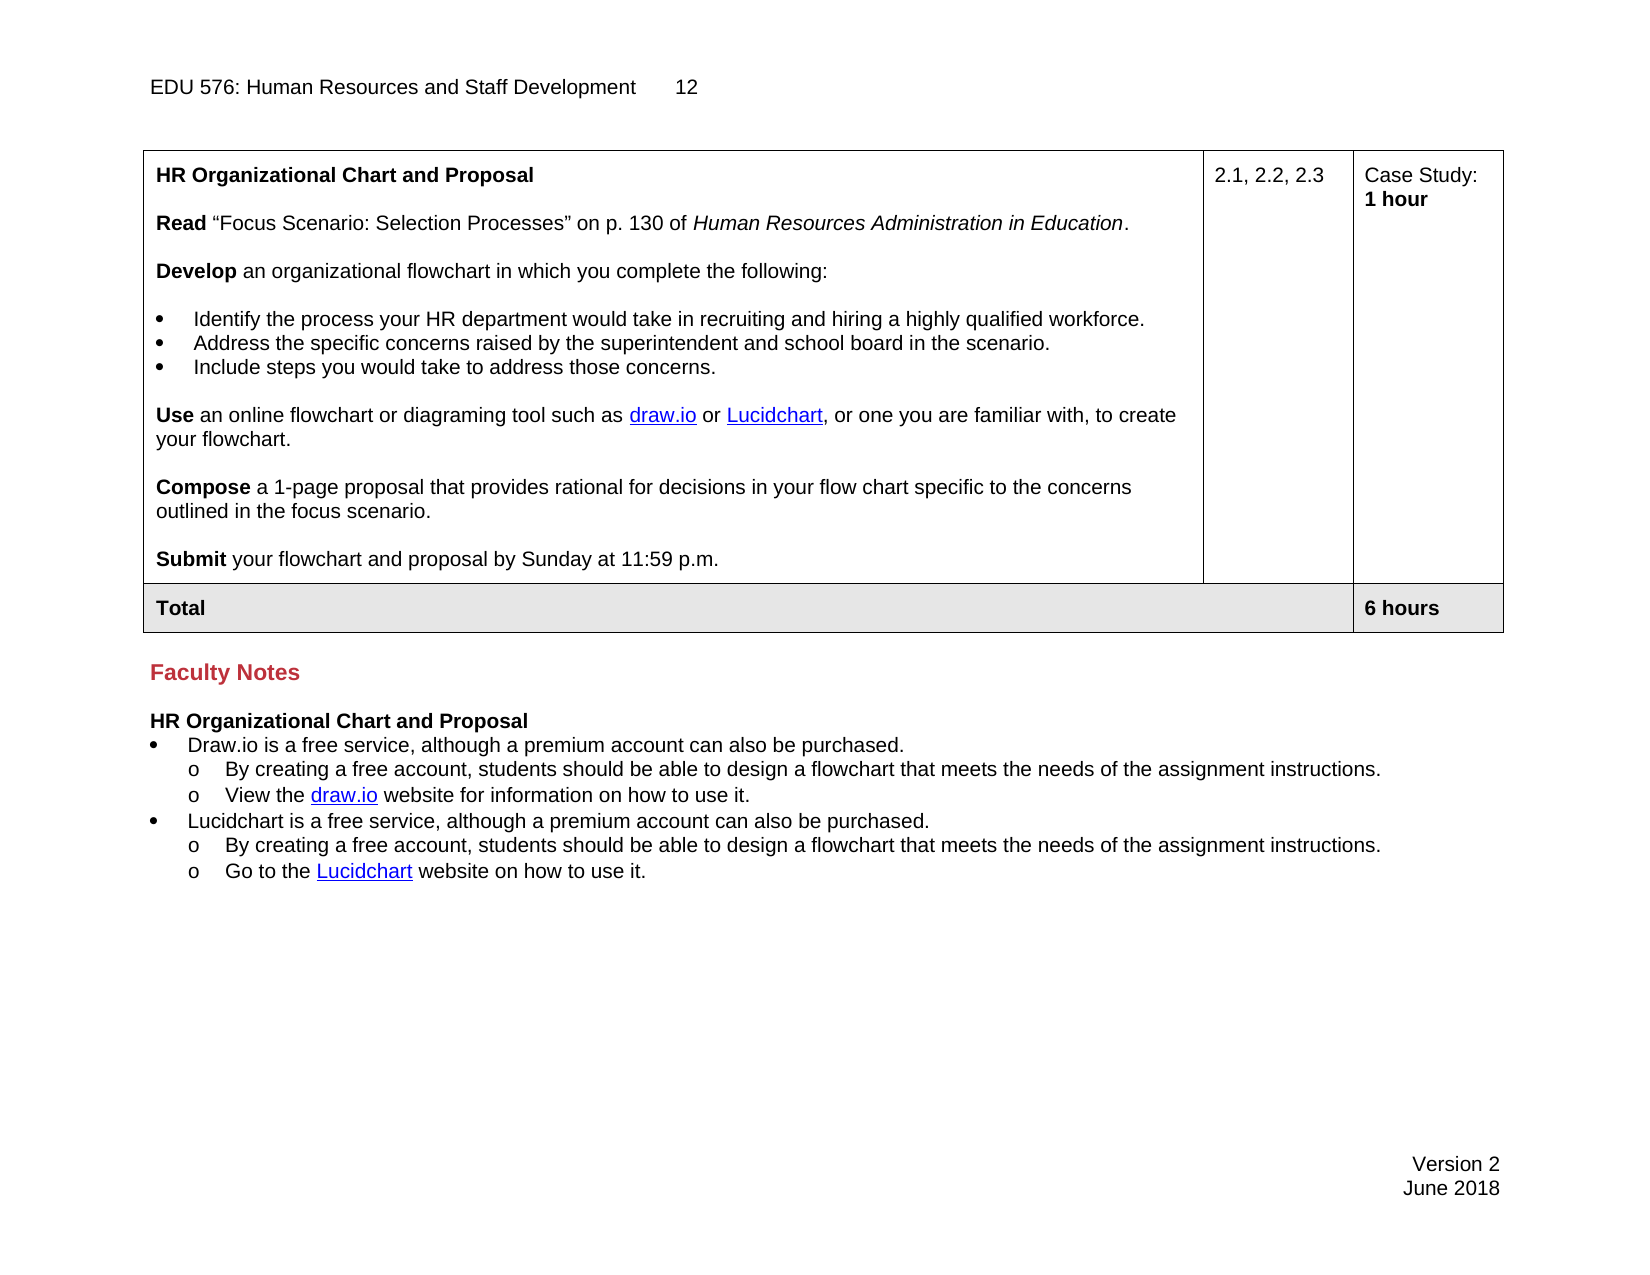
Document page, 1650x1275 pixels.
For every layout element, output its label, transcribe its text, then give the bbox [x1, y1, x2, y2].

table_cell Case Study: 1 hour [1354, 151, 1503, 583]
table_cell [1203, 584, 1353, 632]
table_cell 2.1, 2.2, 2.3 [1204, 151, 1353, 583]
list By creating a free account, students should be able to design a flowchart that meets the needs of the assignment instructions. [187, 757, 1500, 783]
list Lucidchart is a free service, although a premium account can also be purchased. [150, 809, 1500, 833]
list By creating a free account, students should be able to design a flowchart that meets the needs of the assignment instructions. [187, 833, 1500, 859]
list Draw.io is a free service, although a premium account can also be purchased. [150, 733, 1500, 757]
table_cell [294, 584, 1203, 632]
table_cell Total [144, 584, 294, 632]
table_cell HR Organizational Chart and Proposal Read “Focus Scenario: Selection Processes” on p. 130 of Human Resources Administration in Education. Develop an organizational flowchart in which you complete the following: Identify the process your HR department would take in recruiting and hiring a highly qualified workforce. Address the specific concerns raised by the superintendent and school board in the scenario. Include steps you would take to address those concerns. Use an online flowchart or diagraming tool such as draw.io or Lucidchart, or one you are familiar with, to create your flowchart. Compose a 1-page proposal that provides rational for decisions in your flow chart specific to the concerns outlined in the focus scenario. Submit your flowchart and proposal by Sunday at 11:59 p.m. [144, 151, 1203, 583]
list View the draw.io website for information on how to use it. [187, 783, 1500, 809]
list Go to the Lucidchart website on how to use it. [187, 859, 1500, 885]
table_cell 6 hours [1354, 584, 1503, 632]
list HR Organizational Chart and Proposal [150, 709, 1500, 733]
subtitle Faculty Notes [150, 659, 1500, 685]
